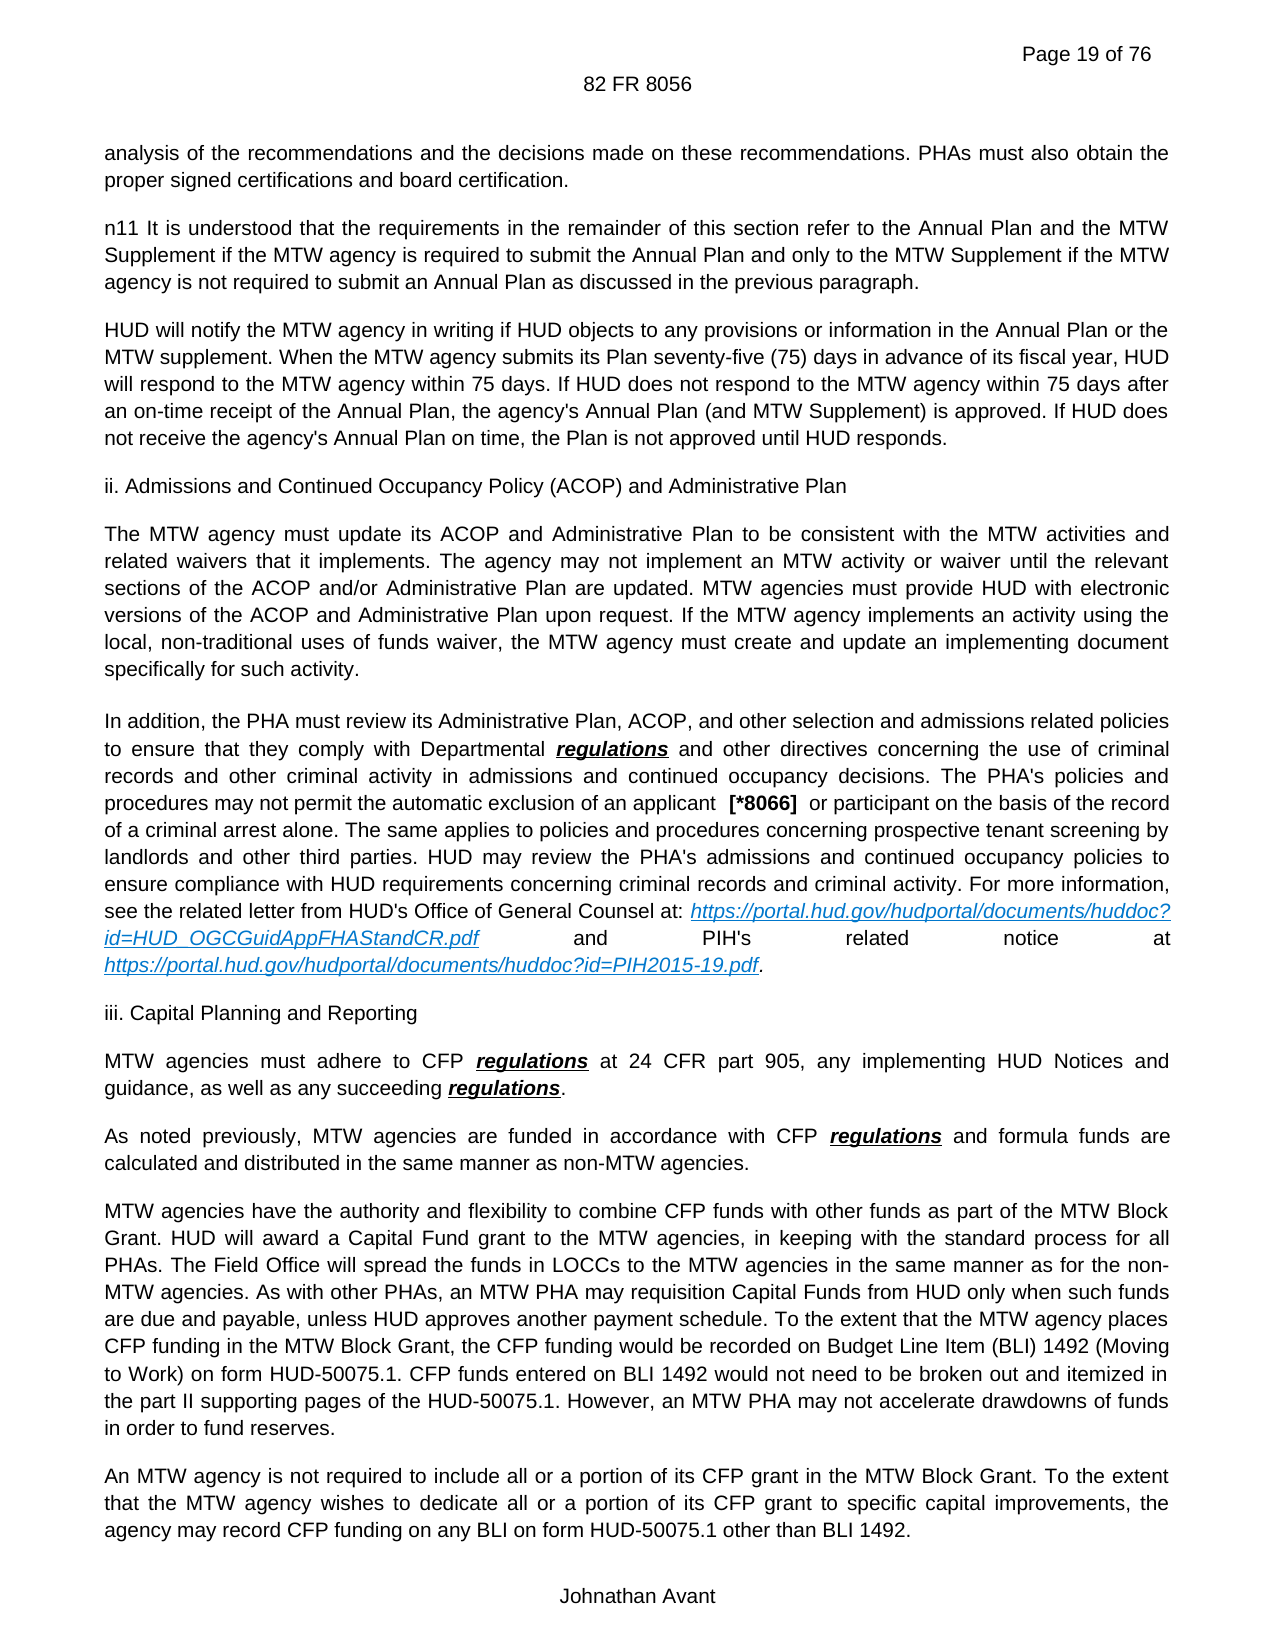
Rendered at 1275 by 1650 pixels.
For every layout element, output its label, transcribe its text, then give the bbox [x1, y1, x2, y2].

text n11 It is understood that the requirements in the remainder of this section refer to the Annual Plan and the MTW Supplement if the MTW agency is required to submit the Annual Plan and only to the MTW Supplement if the MTW agency is not required to submit an Annual Plan as discussed in the previous paragraph. [104, 212, 1171, 294]
text MTW agencies must adhere to CFP regulations at 24 CFR part 905, any implementing HUD Notices and guidance, as well as any succeeding regulations. [104, 1046, 1171, 1100]
text In addition, the PHA must review its Administrative Plan, ACOP, and other selection and admissions related policies to ensure that they comply with Departmental regulations and other directives concerning the use of criminal records and other criminal activity in admissions and continued occupancy decisions. The PHA's policies and procedures may not permit the automatic exclusion of an applicant [*8066] or participant on the basis of the record of a criminal arrest alone. The same applies to policies and procedures concerning prospective tenant screening by landlords and other third parties. HUD may review the PHA's admissions and continued occupancy policies to ensure compliance with HUD requirements concerning criminal records and criminal activity. For more information, see the related letter from HUD's Office of General Counsel at: https://portal.hud.gov/hudportal/documents/huddoc?id=HUD_OGCGuidAppFHAStandCR.pdf and PIH's related notice at https://portal.hud.gov/hudportal/documents/huddoc?id=PIH2015-19.pdf. [104, 706, 1171, 977]
text As noted previously, MTW agencies are funded in accordance with CFP regulations and formula funds are calculated and distributed in the same manner as non-MTW agencies. [104, 1121, 1171, 1175]
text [104, 137, 1171, 192]
text An MTW agency is not required to include all or a portion of its CFP grant in the MTW Block Grant. To the extent that the MTW agency wishes to dedicate all or a portion of its CFP grant to specific capital improvements, the agency may record CFP funding on any BLI on form HUD-50075.1 other than BLI 1492. [104, 1460, 1171, 1542]
text MTW agencies have the authority and flexibility to combine CFP funds with other funds as part of the MTW Block Grant. HUD will award a Capital Fund grant to the MTW agencies, in keeping with the standard process for all PHAs. The Field Office will spread the funds in LOCCs to the MTW agencies in the same manner as for the non-MTW agencies. As with other PHAs, an MTW PHA may requisition Capital Funds from HUD only when such funds are due and payable, unless HUD approves another payment schedule. To the extent that the MTW agency places CFP funding in the MTW Block Grant, the CFP funding would be recorded on Budget Line Item (BLI) 1492 (Moving to Work) on form HUD-50075.1. CFP funds entered on BLI 1492 would not need to be broken out and itemized in the part II supporting pages of the HUD-50075.1. However, an MTW PHA may not accelerate drawdowns of funds in order to fund reserves. [104, 1196, 1171, 1439]
text HUD will notify the MTW agency in writing if HUD objects to any provisions or information in the Annual Plan or the MTW supplement. When the MTW agency submits its Plan seventy-five (75) days in advance of its fiscal year, HUD will respond to the MTW agency within 75 days. If HUD does not respond to the MTW agency within 75 days after an on-time receipt of the Annual Plan, the agency's Annual Plan (and MTW Supplement) is approved. If HUD does not receive the agency's Annual Plan on time, the Plan is not approved until HUD responds. [104, 314, 1171, 450]
text iii. Capital Planning and Reporting [104, 998, 1171, 1025]
text The MTW agency must update its ACOP and Administrative Plan to be consistent with the MTW activities and related waivers that it implements. The agency may not implement an MTW activity or waiver until the relevant sections of the ACOP and/or Administrative Plan are updated. MTW agencies must provide HUD with electronic versions of the ACOP and Administrative Plan upon request. If the MTW agency implements an activity using the local, non-traditional uses of funds waiver, the MTW agency must create and update an implementing document specifically for such activity. [104, 519, 1171, 681]
text ii. Admissions and Continued Occupancy Policy (ACOP) and Administrative Plan [104, 471, 1171, 498]
